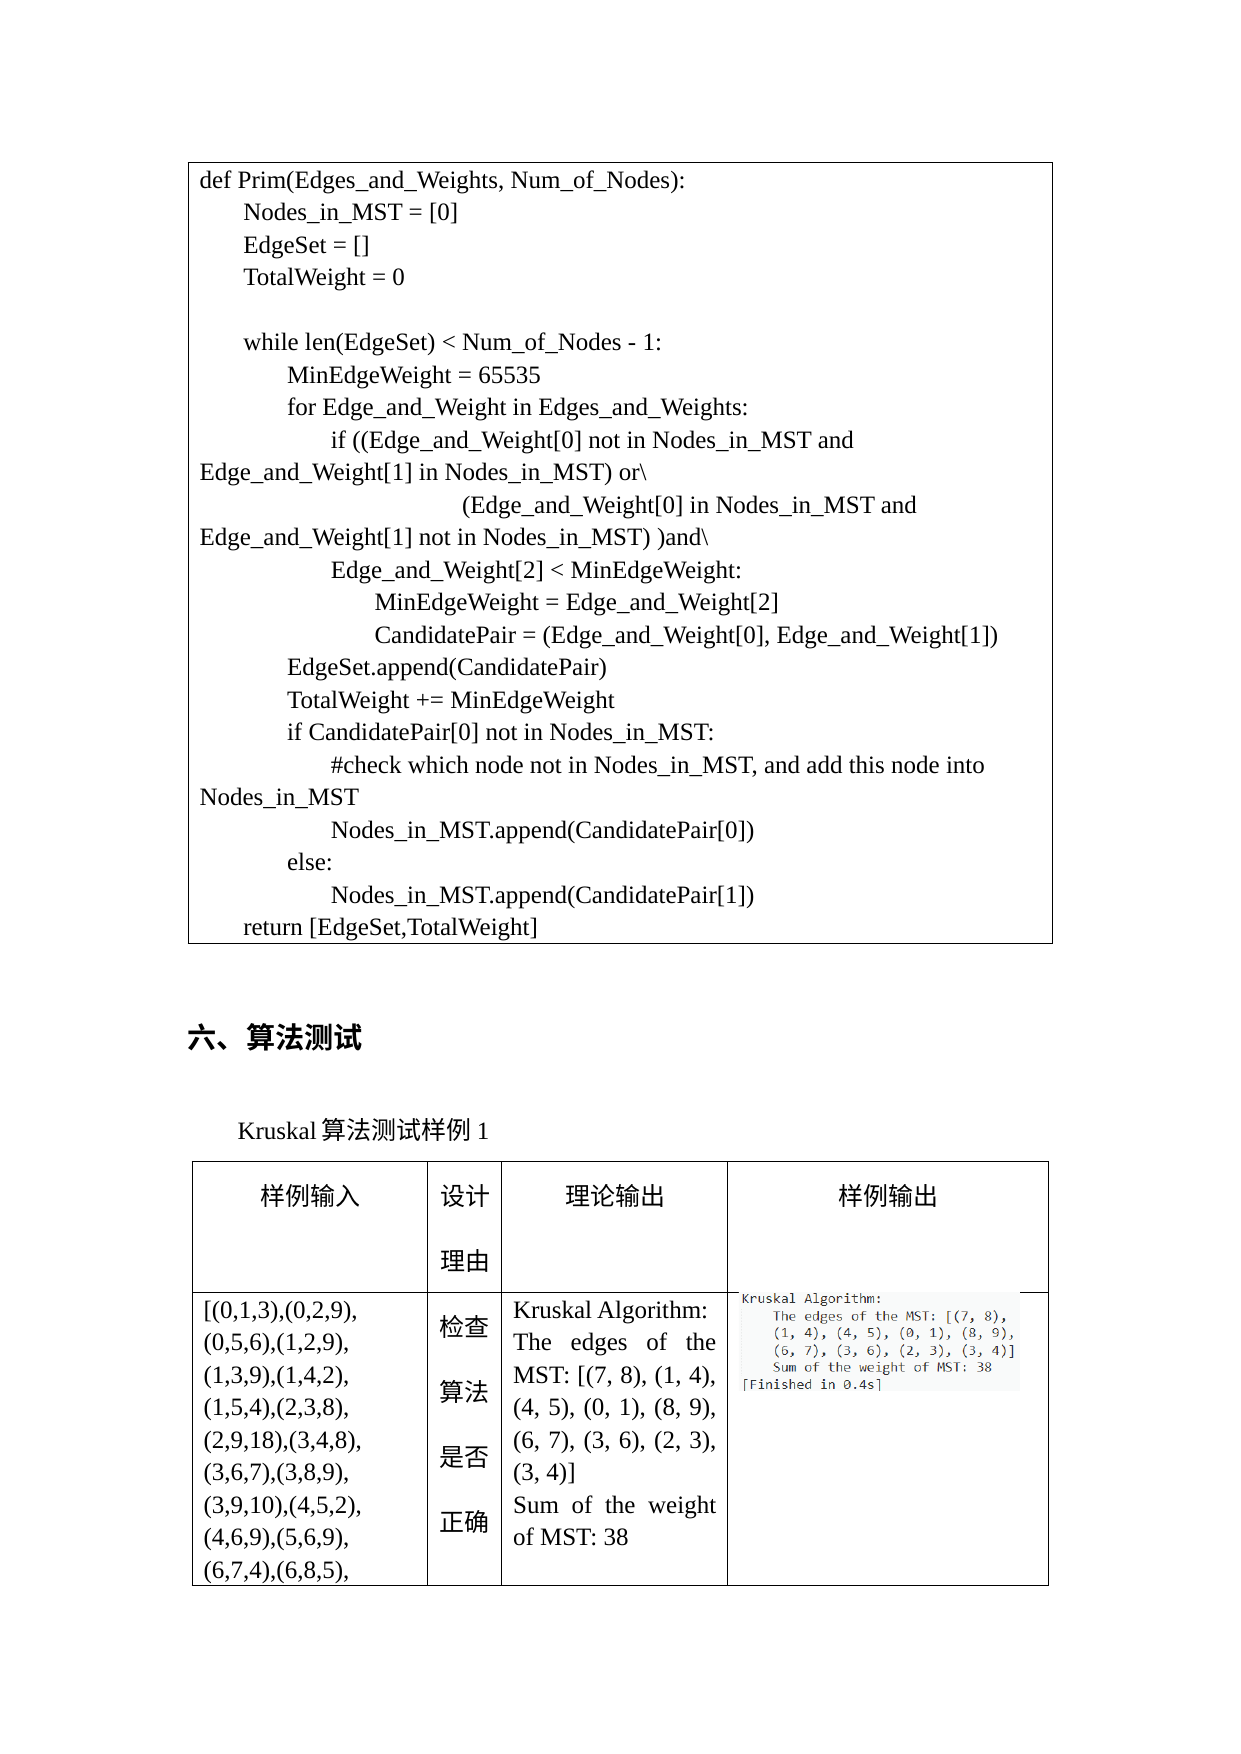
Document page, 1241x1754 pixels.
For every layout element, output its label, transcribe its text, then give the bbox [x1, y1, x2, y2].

table_header 理论输出 [502, 1162, 727, 1292]
table_header 样例输出 [728, 1162, 1048, 1292]
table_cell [193, 1293, 427, 1585]
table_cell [502, 1293, 727, 1585]
text Kruskal算法测试样例1 [187, 1096, 1053, 1161]
table_header 设计理由 [428, 1162, 501, 1292]
subtitle 六、算法测试 [187, 1004, 1053, 1069]
table_header 样例输入 [193, 1162, 427, 1292]
table_cell def Prim(Edges_and_Weights, Num_of_Nodes): Nodes_in_MST = [0] EdgeSet = [] TotalWeight = 0 while len(EdgeSet) < Num_of_Nodes - 1: MinEdgeWeight = 65535 for Edge_and_Weight in Edges_and_Weights: if ((Edge_and_Weight[0] not in Nodes_in_MST and Edge_and_Weight[1] in Nodes_in_MST) or\ (Edge_and_Weight[0] in Nodes_in_MST and Edge_and_Weight[1] not in Nodes_in_MST) )and\ Edge_and_Weight[2] < MinEdgeWeight: MinEdgeWeight = Edge_and_Weight[2] CandidatePair = (Edge_and_Weight[0], Edge_and_Weight[1]) EdgeSet.append(CandidatePair) TotalWeight += MinEdgeWeight if CandidatePair[0] not in Nodes_in_MST: #check which node not in Nodes_in_MST, and add this node into Nodes_in_MST Nodes_in_MST.append(CandidatePair[0]) else: Nodes_in_MST.append(CandidatePair[1]) return [EdgeSet,TotalWeight] [189, 163, 1052, 943]
table_cell [728, 1293, 1048, 1585]
table_cell 检查算法是否正确 [428, 1293, 501, 1585]
picture [738, 1292, 1020, 1391]
